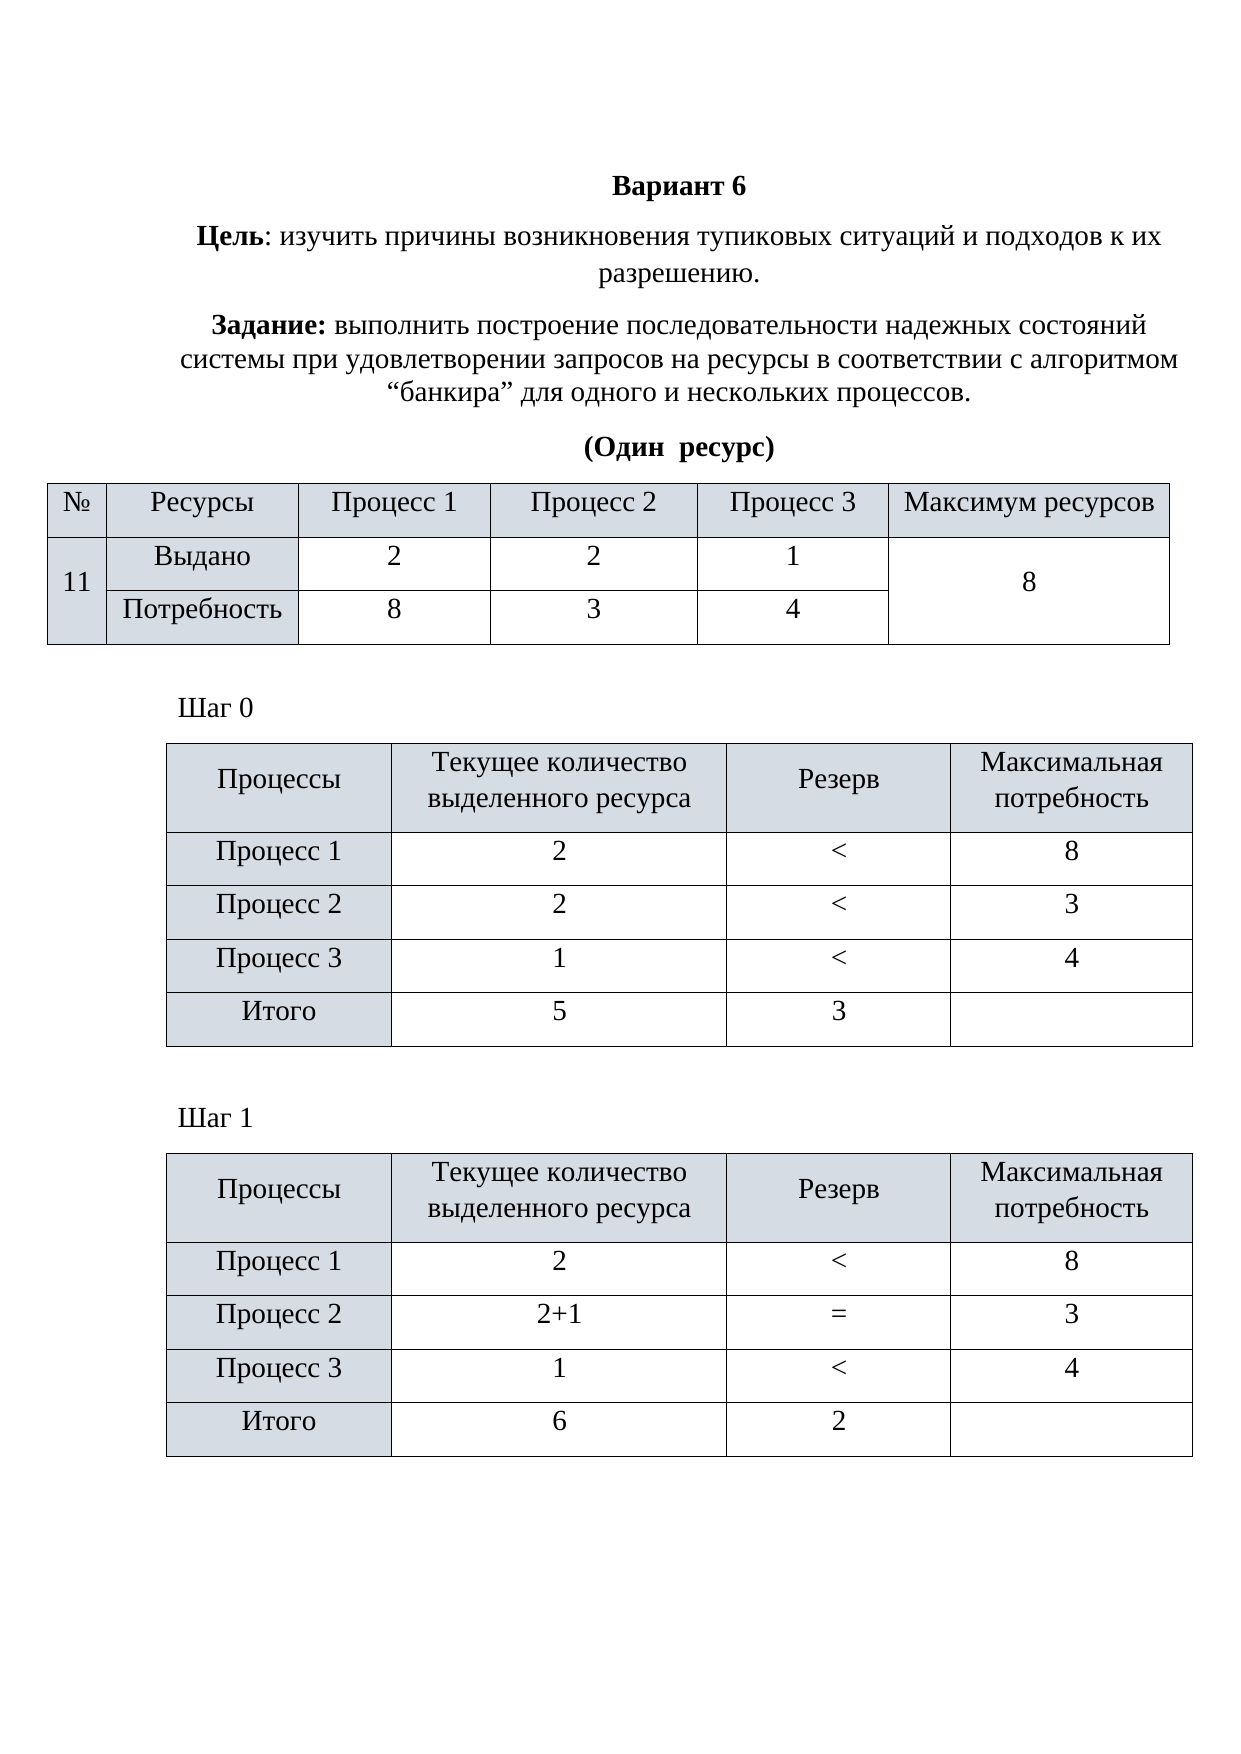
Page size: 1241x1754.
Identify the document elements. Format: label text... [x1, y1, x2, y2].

table_cell Потребность [107, 591, 298, 644]
table_cell Процесс 2 [167, 1296, 391, 1349]
text Шаг 0 [177, 690, 1181, 723]
text Цель: изучить причины возникновения тупиковых ситуаций и подходов к их разрешению. [177, 218, 1181, 288]
table_cell < [727, 886, 950, 939]
table_cell 5 [392, 993, 726, 1046]
table_cell [951, 1403, 1192, 1456]
table_header Резерв [727, 744, 950, 832]
table_cell 2 [727, 1403, 950, 1456]
table_header Резерв [727, 1154, 950, 1242]
text Задание: выполнить построение последовательности надежных состояний системы при удовлетворении запросов на ресурсы в соответствии с алгоритмом “банкира” для одного и нескольких процессов. [177, 307, 1181, 408]
table_header Максимальная потребность [951, 744, 1192, 832]
table_cell 8 [951, 833, 1192, 885]
table_header Процесс 1 [299, 484, 490, 537]
table_cell < [727, 1350, 950, 1402]
table_cell 4 [951, 940, 1192, 992]
table_cell 11 [48, 538, 106, 644]
table_cell 2 [491, 538, 697, 590]
table_cell 2+1 [392, 1296, 726, 1349]
table_header Ресурсы [107, 484, 298, 537]
table_header Процесс 2 [491, 484, 697, 537]
text Вариант 6 [177, 168, 1181, 202]
table_header Текущее количество выделенного ресурса [392, 744, 726, 832]
table_cell 2 [299, 538, 490, 590]
table_cell 6 [392, 1403, 726, 1456]
table_cell 3 [951, 1296, 1192, 1349]
table_header Максимальная потребность [951, 1154, 1192, 1242]
table_cell 3 [491, 591, 697, 644]
table_header Процессы [167, 744, 391, 832]
table_cell 3 [727, 993, 950, 1046]
table_cell 2 [392, 833, 726, 885]
text (Один ресурс) [177, 429, 1181, 462]
table_cell Итого [167, 993, 391, 1046]
table_cell Процесс 1 [167, 1243, 391, 1295]
table_cell 2 [392, 886, 726, 939]
table_cell 1 [698, 538, 888, 590]
table_cell Выдано [107, 538, 298, 590]
table_cell 8 [889, 538, 1169, 644]
table_cell 4 [698, 591, 888, 644]
table_header Процессы [167, 1154, 391, 1242]
table_cell 8 [299, 591, 490, 644]
table_cell 4 [951, 1350, 1192, 1402]
table_cell Процесс 3 [167, 1350, 391, 1402]
table_header Текущее количество выделенного ресурса [392, 1154, 726, 1242]
table_cell 1 [392, 940, 726, 992]
table_cell [951, 993, 1192, 1046]
table_cell Процесс 3 [167, 940, 391, 992]
table_cell < [727, 940, 950, 992]
text Шаг 1 [177, 1100, 1181, 1133]
table_cell Итого [167, 1403, 391, 1456]
table_cell = [727, 1296, 950, 1349]
table_cell 8 [951, 1243, 1192, 1295]
table_cell Процесс 2 [167, 886, 391, 939]
table_header Процесс 3 [698, 484, 888, 537]
table_header № [48, 484, 106, 537]
table_cell < [727, 833, 950, 885]
table_header Максимум ресурсов [889, 484, 1169, 537]
table_cell 1 [392, 1350, 726, 1402]
table_cell < [727, 1243, 950, 1295]
table_cell Процесс 1 [167, 833, 391, 885]
table_cell 2 [392, 1243, 726, 1295]
table_cell 3 [951, 886, 1192, 939]
